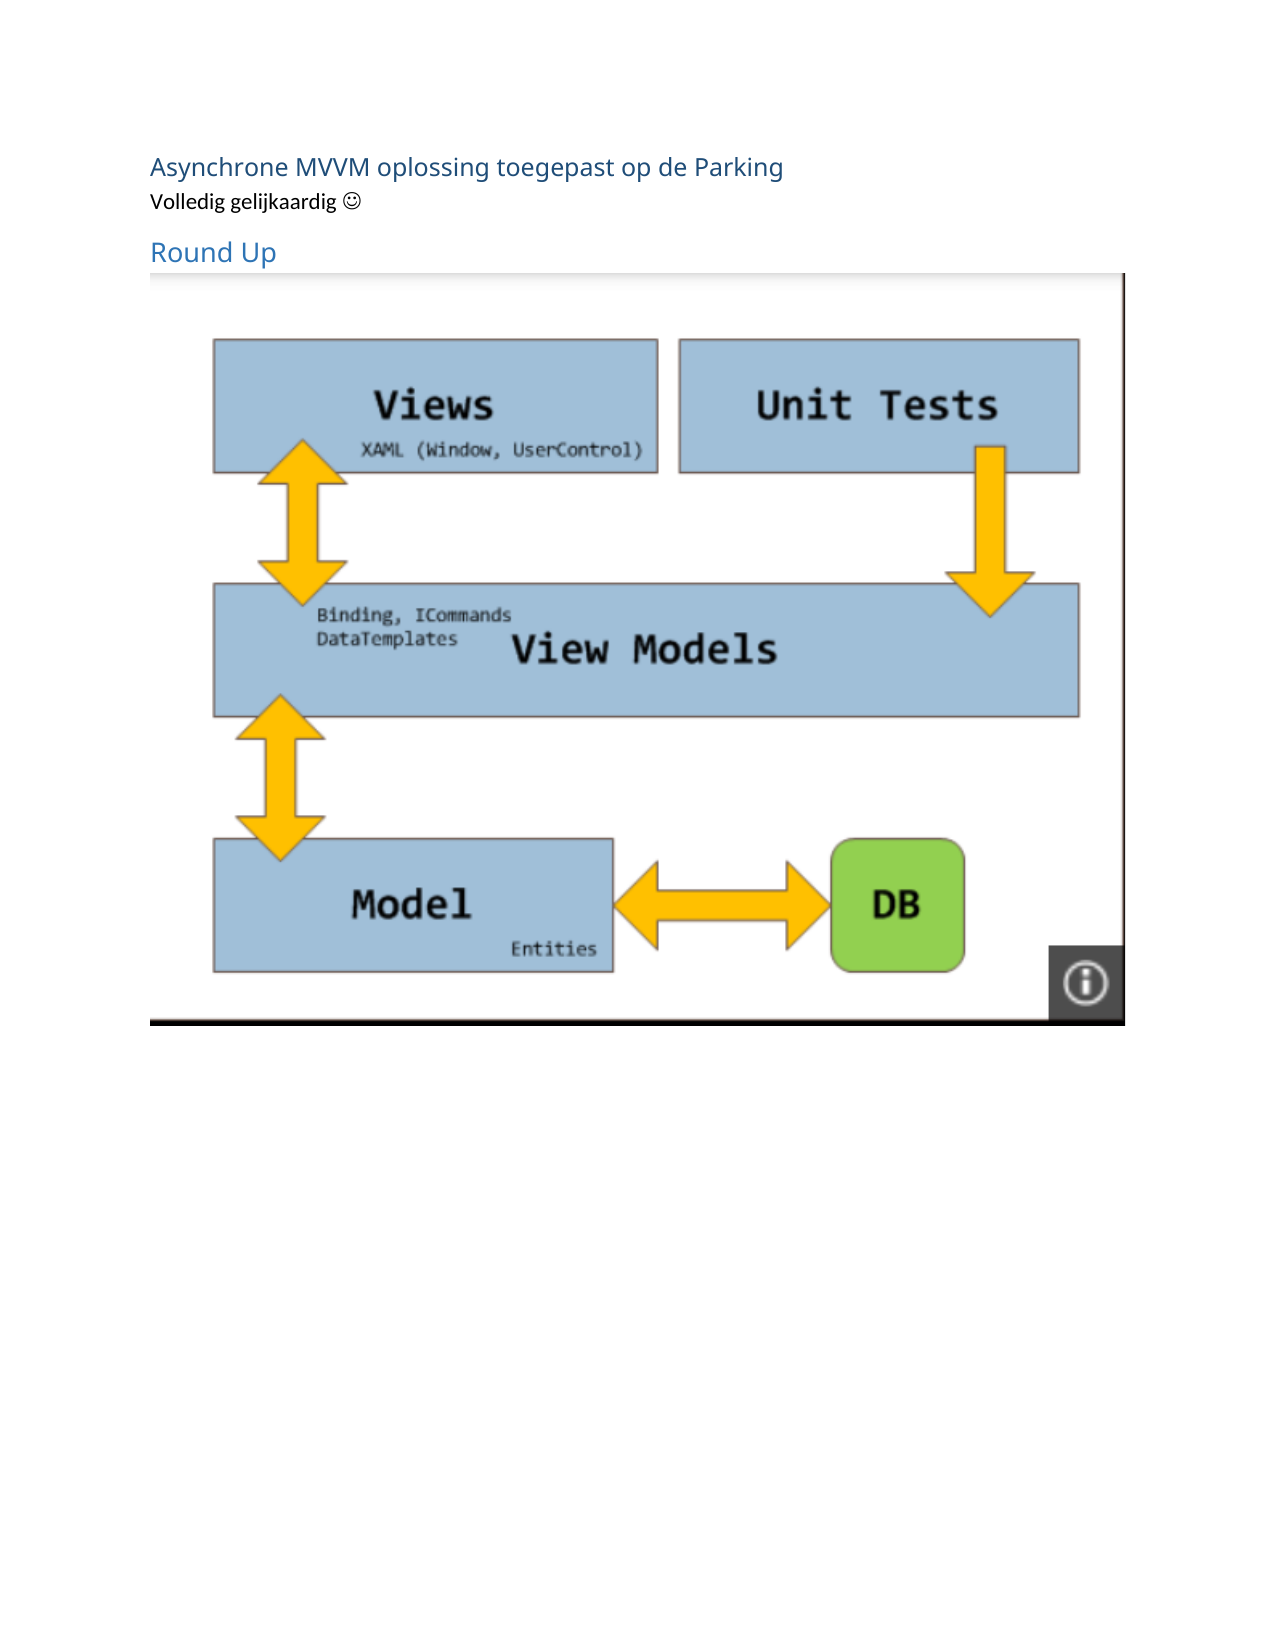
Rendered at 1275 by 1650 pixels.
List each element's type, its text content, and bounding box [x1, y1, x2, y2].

picture [150, 273, 1125, 1026]
subtitle Round Up [150, 234, 1125, 271]
subtitle Asynchrone MVVM oplossing toegepast op de Parking [150, 150, 1125, 184]
text Volledig gelijkaardig [150, 187, 1125, 215]
